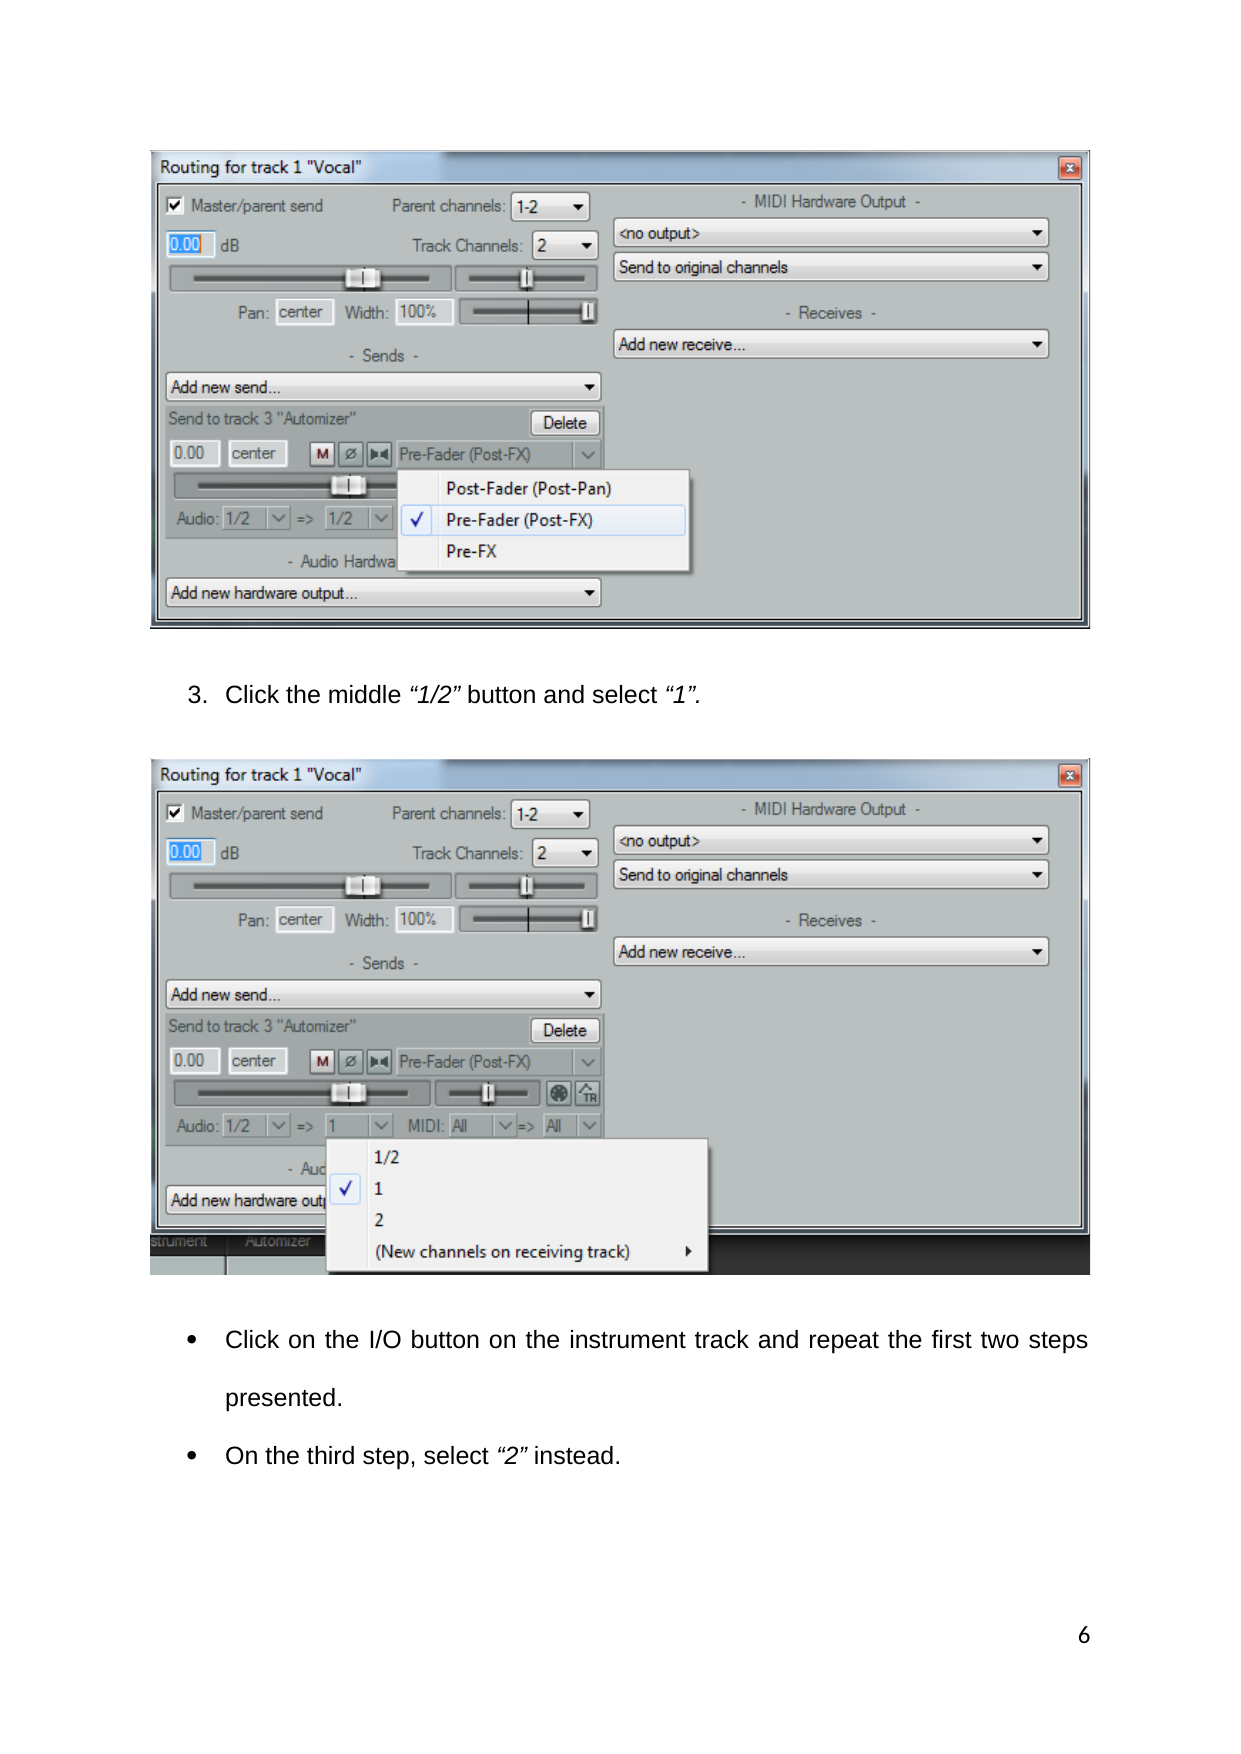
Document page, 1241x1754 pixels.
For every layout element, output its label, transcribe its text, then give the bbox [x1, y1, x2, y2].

list Click the middle “1/2” button and select “1”. [187, 680, 1090, 709]
list Click on the I/O button on the instrument track and repeat the first two steps presented. [187, 1326, 1090, 1412]
picture [150, 758, 1091, 1275]
list On the third step, select “2” instead. [187, 1441, 1090, 1469]
picture [150, 150, 1091, 629]
